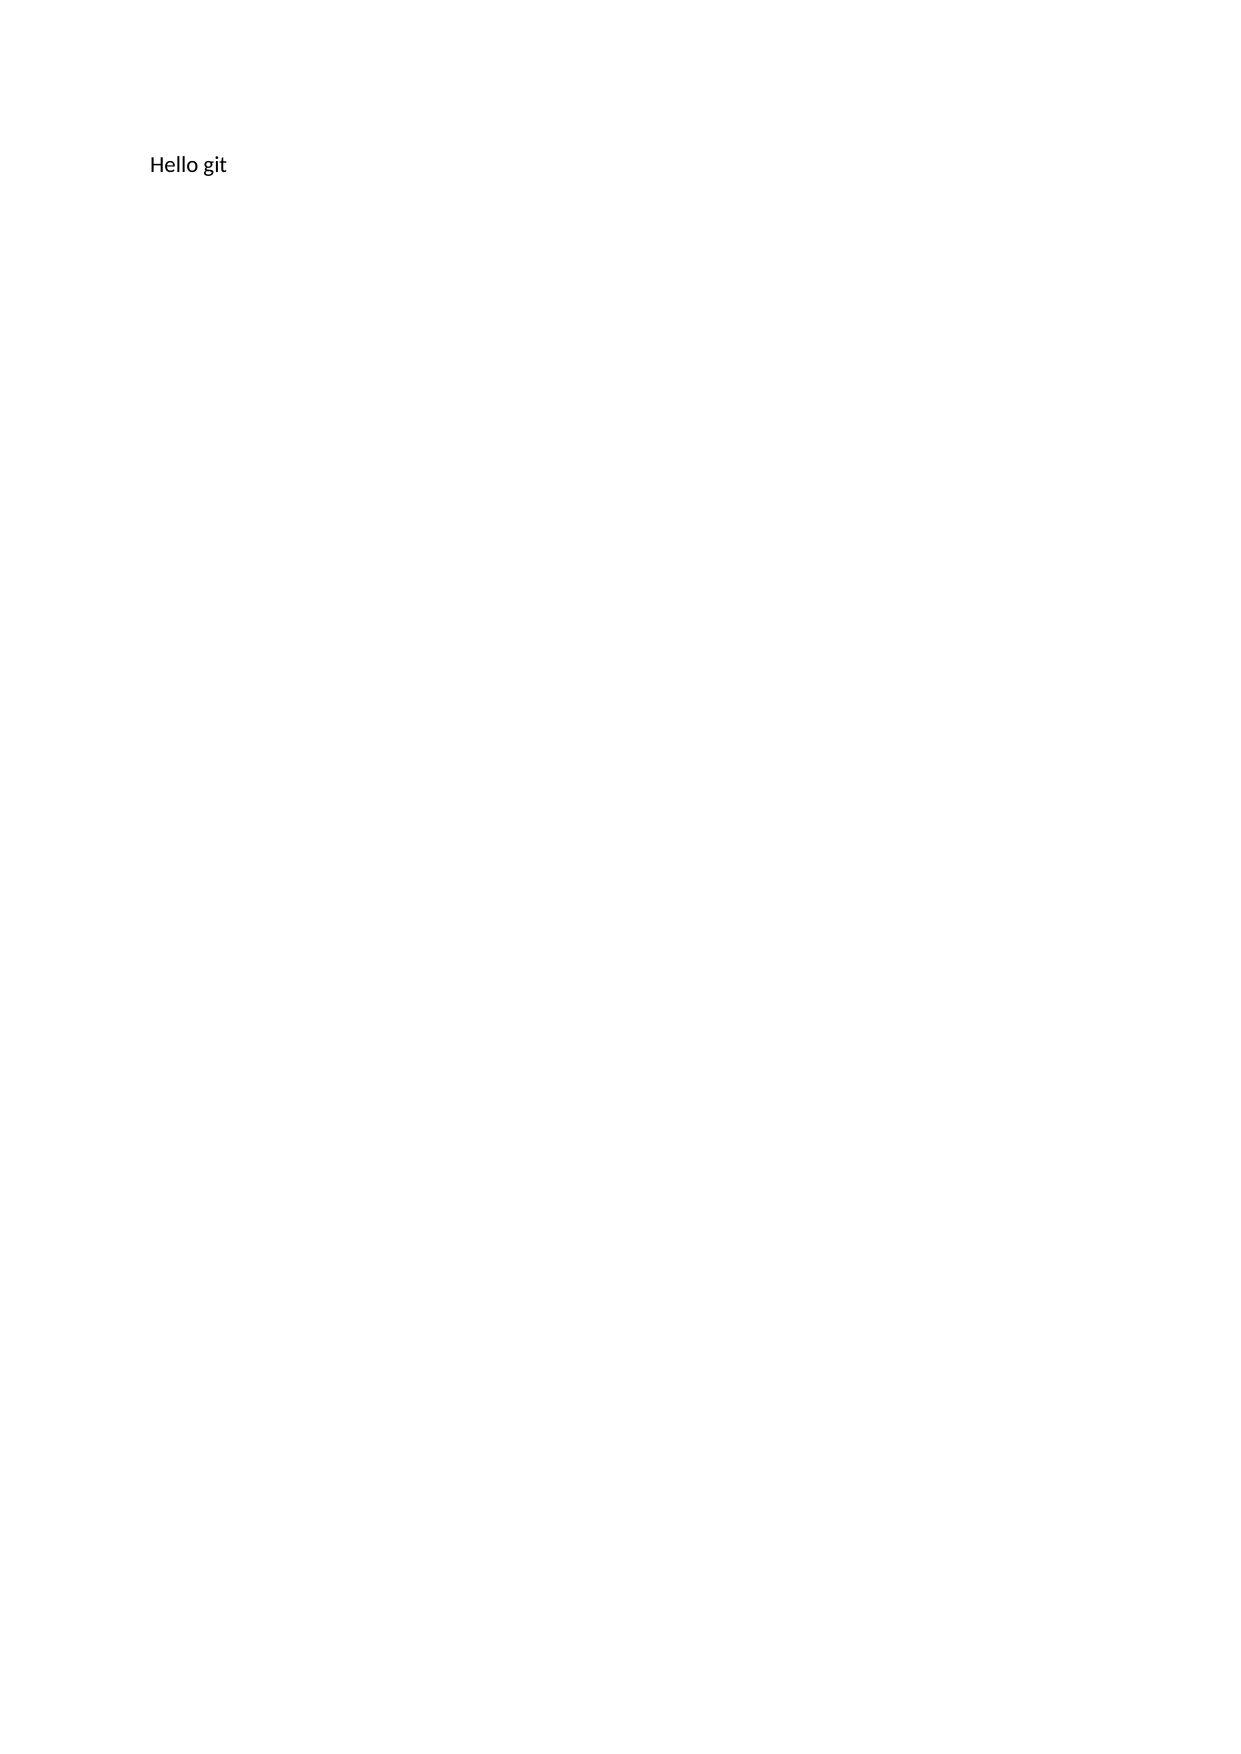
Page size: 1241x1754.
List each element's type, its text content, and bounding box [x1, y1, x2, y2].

text Hello git [150, 150, 1090, 178]
